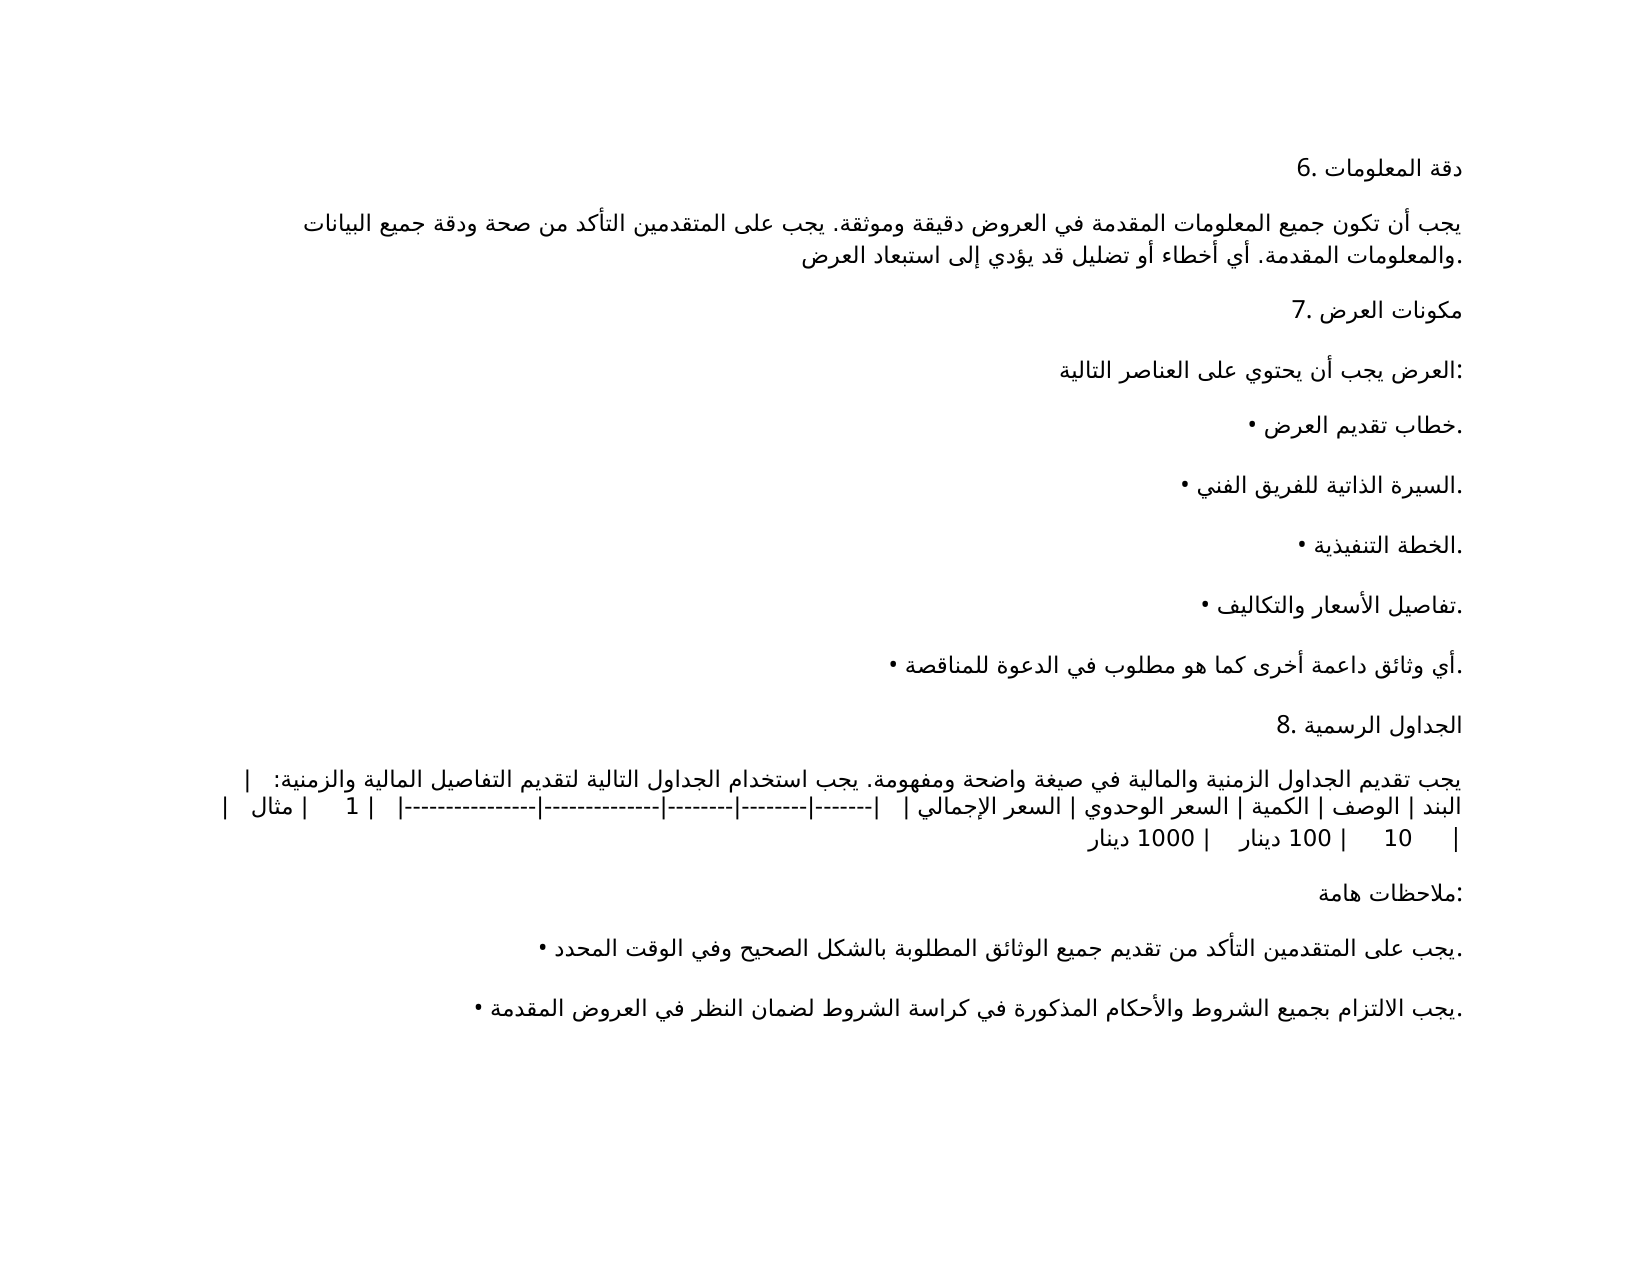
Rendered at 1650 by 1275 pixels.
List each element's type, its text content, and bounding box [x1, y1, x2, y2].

text • تفاصيل الأسعار والتكاليف. [212, 586, 1462, 621]
text • أي وثائق داعمة أخرى كما هو مطلوب في الدعوة للمناقصة. [212, 646, 1462, 681]
text 7. مكونات العرض [212, 292, 1462, 326]
text ملاحظات هامة: [187, 875, 1462, 909]
text يجب تقديم الجداول الزمنية والمالية في صيغة واضحة ومفهومة. يجب استخدام الجداول التالية لتقديم التفاصيل المالية والزمنية: | البند | الوصف | الكمية | السعر الوحدوي | السعر الإجمالي | |-------|--------|--------|--------------|----------------| | 1 | مثال | 10 | 100 دينار | 1000 دينار | [187, 766, 1462, 854]
text 6. دقة المعلومات [212, 150, 1462, 184]
text • الخطة التنفيذية. [212, 526, 1462, 561]
text العرض يجب أن يحتوي على العناصر التالية: [187, 352, 1462, 386]
text • يجب على المتقدمين التأكد من تقديم جميع الوثائق المطلوبة بالشكل الصحيح وفي الوقت المحدد. [212, 929, 1462, 964]
text • السيرة الذاتية للفريق الفني. [212, 466, 1462, 501]
text يجب أن تكون جميع المعلومات المقدمة في العروض دقيقة وموثقة. يجب على المتقدمين التأكد من صحة ودقة جميع البيانات والمعلومات المقدمة. أي أخطاء أو تضليل قد يؤدي إلى استبعاد العرض. [187, 210, 1462, 271]
text 8. الجداول الرسمية [212, 706, 1462, 741]
text • يجب الالتزام بجميع الشروط والأحكام المذكورة في كراسة الشروط لضمان النظر في العروض المقدمة. [212, 989, 1462, 1024]
text • خطاب تقديم العرض. [212, 406, 1462, 441]
